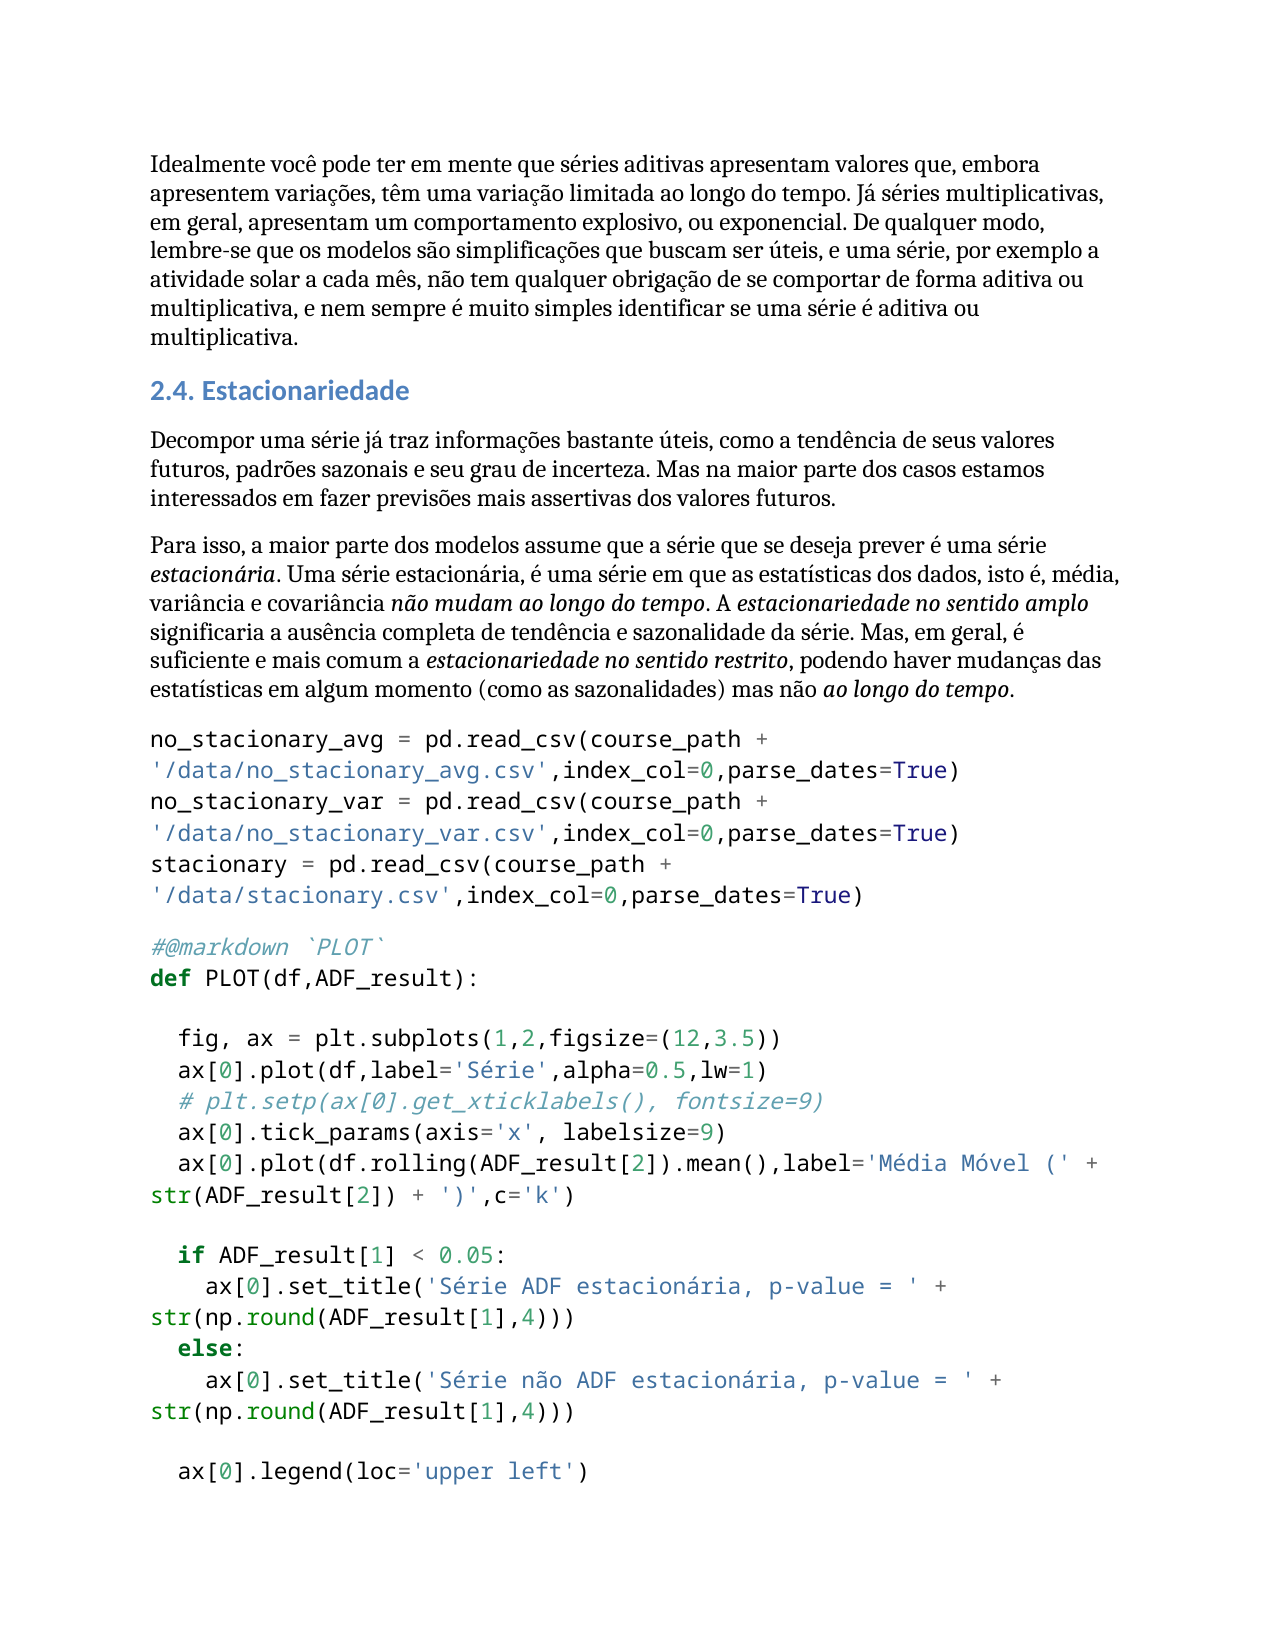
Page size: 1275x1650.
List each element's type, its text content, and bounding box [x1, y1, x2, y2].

text Decompor uma série já traz informações bastante úteis, como a tendência de seus valores futuros, padrões sazonais e seu grau de incerteza. Mas na maior parte dos casos estamos interessados em fazer previsões mais assertivas dos valores futuros. [150, 426, 1125, 513]
subtitle 2.4. Estacionariedade [150, 372, 1125, 408]
text Para isso, a maior parte dos modelos assume que a série que se deseja prever é uma série estacionária. Uma série estacionária, é uma série em que as estatísticas dos dados, isto é, média, variância e covariância não mudam ao longo do tempo. A estacionariedade no sentido amplo significaria a ausência completa de tendência e sazonalidade da série. Mas, em geral, é suficiente e mais comum a estacionariedade no sentido restrito, podendo haver mudanças das estatísticas em algum momento (como as sazonalidades) mas não ao longo do tempo. [150, 531, 1125, 704]
text no_stacionary_avg = pd.read_csv(course_path + '/data/no_stacionary_avg.csv',index_col=0,parse_dates=True) no_stacionary_var = pd.read_csv(course_path + '/data/no_stacionary_var.csv',index_col=0,parse_dates=True) stacionary = pd.read_csv(course_path + '/data/stacionary.csv',index_col=0,parse_dates=True) [150, 723, 1125, 910]
text Idealmente você pode ter em mente que séries aditivas apresentam valores que, embora apresentem variações, têm uma variação limitada ao longo do tempo. Já séries multiplicativas, em geral, apresentam um comportamento explosivo, ou exponencial. De qualquer modo, lembre-se que os modelos são simplificações que buscam ser úteis, e uma série, por exemplo a atividade solar a cada mês, não tem qualquer obrigação de se comportar de forma aditiva ou multiplicativa, e nem sempre é muito simples identificar se uma série é aditiva ou multiplicativa. [150, 150, 1125, 351]
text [150, 931, 1125, 1486]
